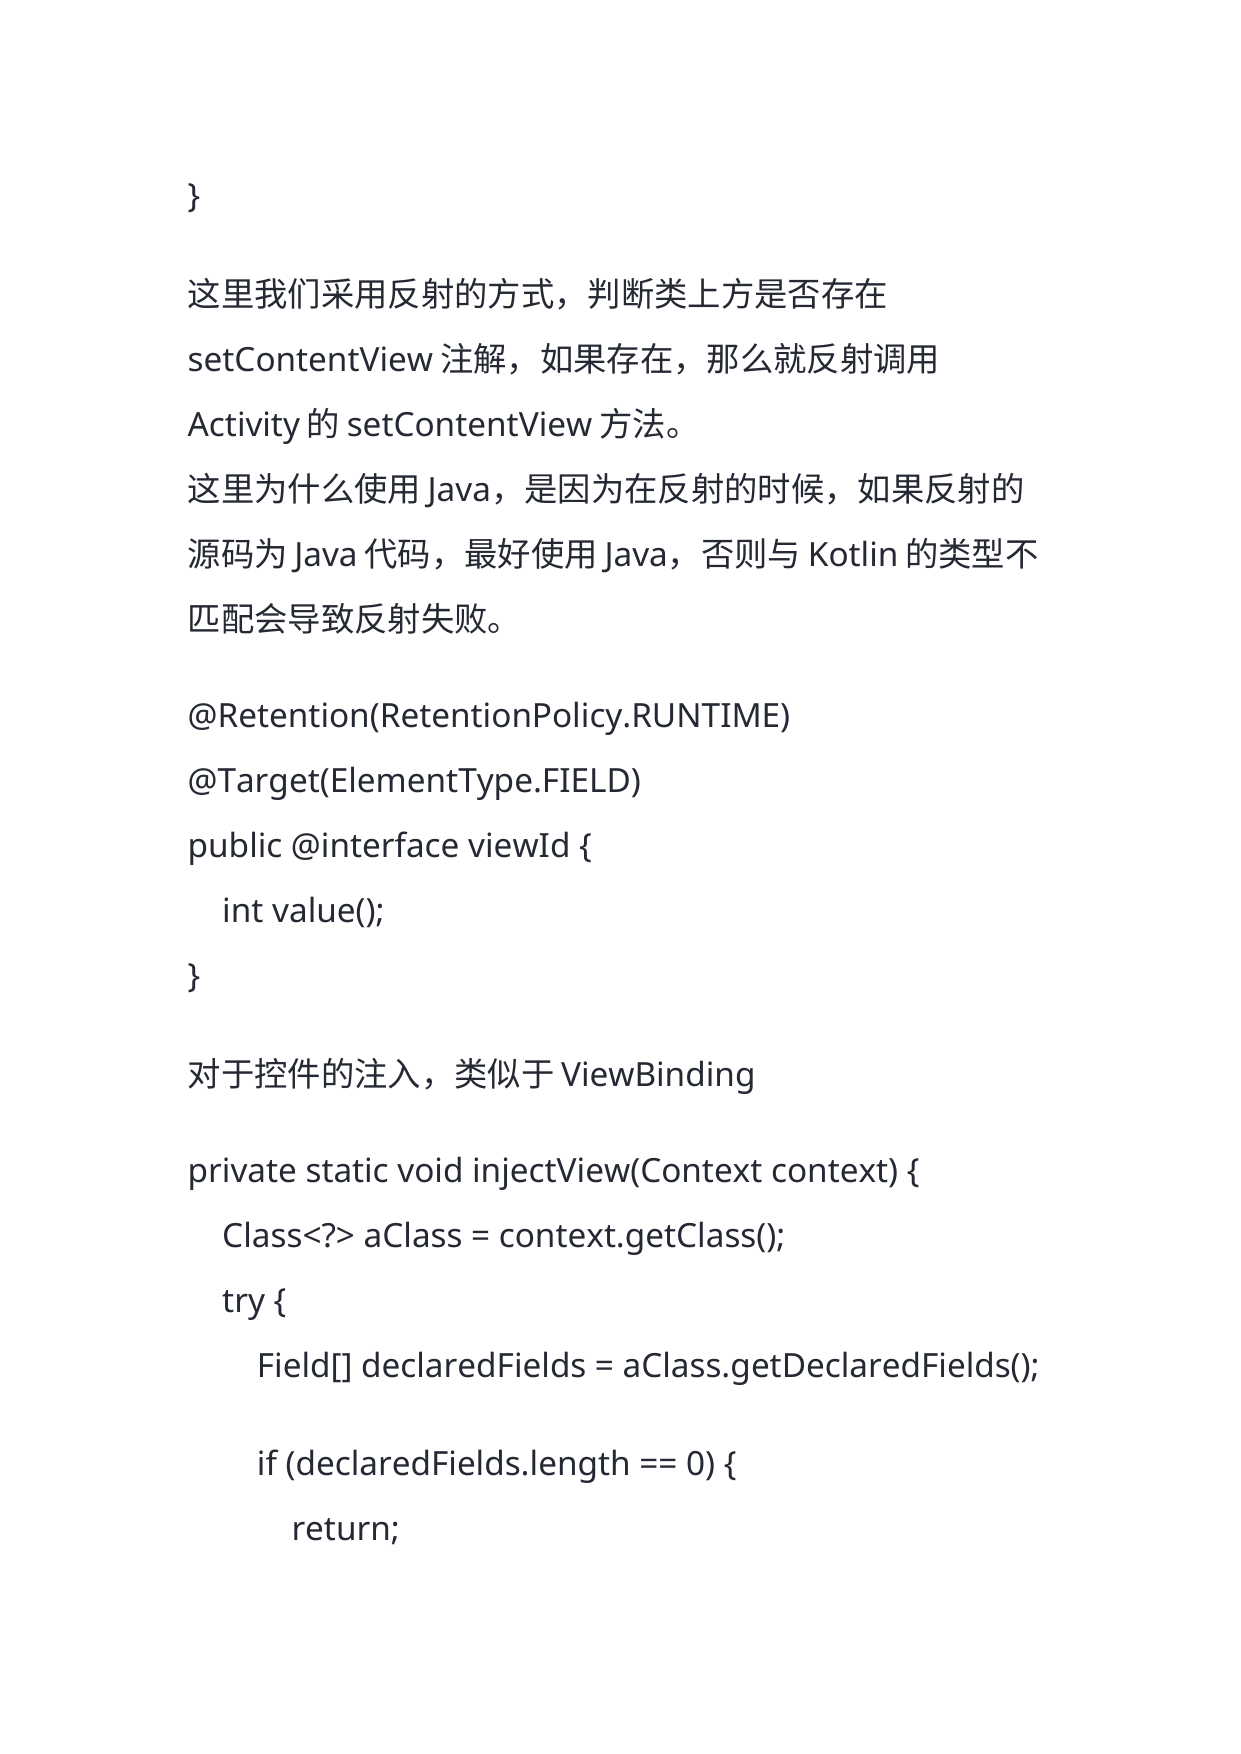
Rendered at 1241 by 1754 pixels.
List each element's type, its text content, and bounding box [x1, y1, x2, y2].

text int value(); [187, 877, 1053, 942]
text 这里为什么使用Java，是因为在反射的时候，如果反射的源码为Java代码，最好使用Java，否则与Kotlin的类型不匹配会导致反射失败。 [187, 454, 1053, 649]
text private static void injectView(Context context) { [187, 1137, 1053, 1202]
text 这里我们采用反射的方式，判断类上方是否存在setContentView注解，如果存在，那么就反射调用Activity的setContentView方法。 [187, 259, 1053, 454]
text @Target(ElementType.FIELD) [187, 747, 1053, 812]
text } [187, 162, 1053, 227]
text if (declaredFields.length == 0) { [187, 1429, 1053, 1494]
text public @interface viewId { [187, 812, 1053, 877]
text try { [187, 1267, 1053, 1332]
text @Retention(RetentionPolicy.RUNTIME) [187, 682, 1053, 747]
text } [187, 942, 1053, 1007]
text return; [187, 1494, 1053, 1559]
text Field[] declaredFields = aClass.getDeclaredFields(); [187, 1332, 1053, 1397]
text Class<?> aClass = context.getClass(); [187, 1202, 1053, 1267]
text 对于控件的注入，类似于ViewBinding [187, 1039, 1053, 1104]
